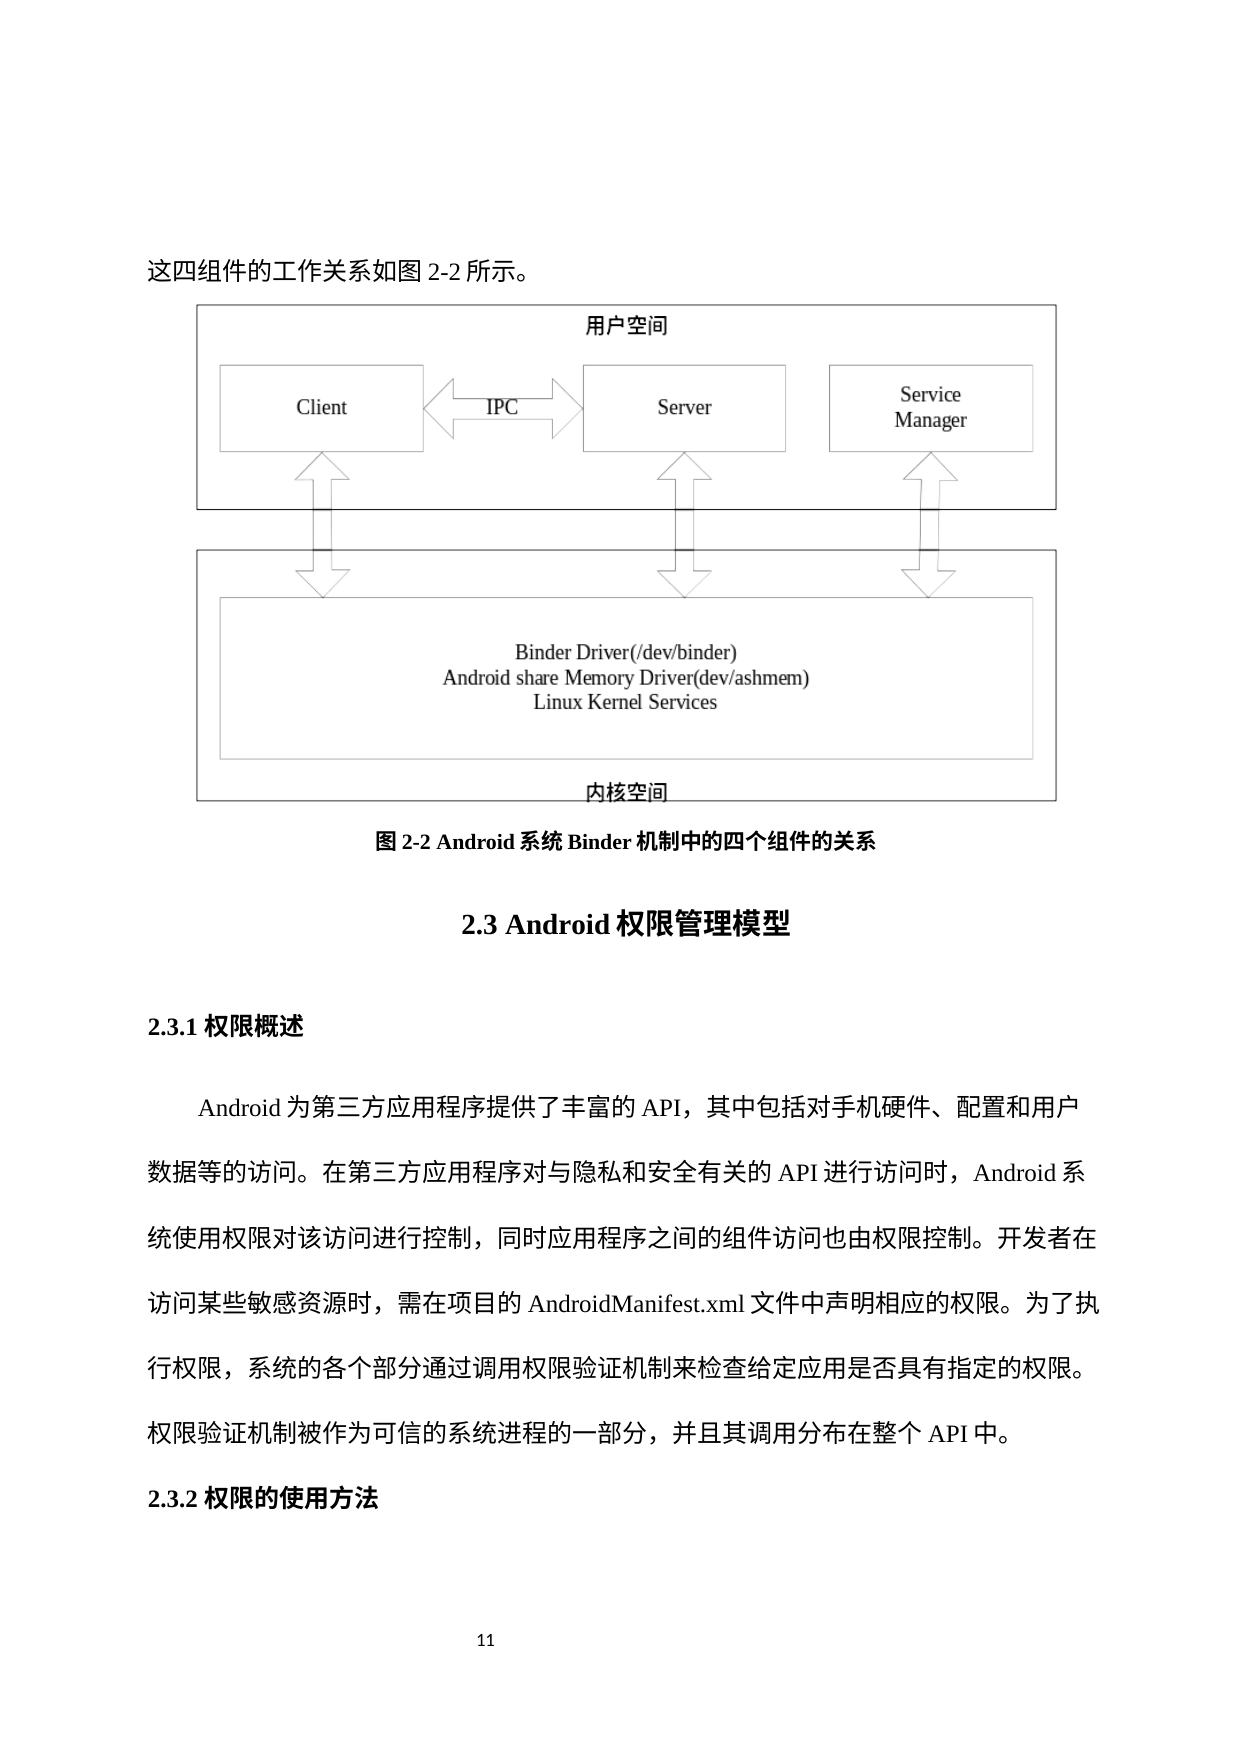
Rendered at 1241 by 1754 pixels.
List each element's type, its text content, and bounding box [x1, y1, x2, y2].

text 图2-2 Android系统Binder机制中的四个组件的关系 [148, 823, 1104, 856]
text 2.3 Android权限管理模型 [148, 889, 1104, 954]
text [148, 237, 1104, 302]
text 2.3.1 权限概述 [148, 992, 1104, 1057]
text Android为第三方应用程序提供了丰富的API，其中包括对手机硬件、配置和用户数据等的访问。在第三方应用程序对与隐私和安全有关的API进行访问时，Android系统使用权限对该访问进行控制，同时应用程序之间的组件访问也由权限控制。开发者在访问某些敏感资源时，需在项目的AndroidManifest.xml文件中声明相应的权限。为了执行权限，系统的各个部分通过调用权限验证机制来检查给定应用是否具有指定的权限。权限验证机制被作为可信的系统进程的一部分，并且其调用分布在整个API中。 2.3.2 权限的使用方法 [148, 1073, 1104, 1530]
